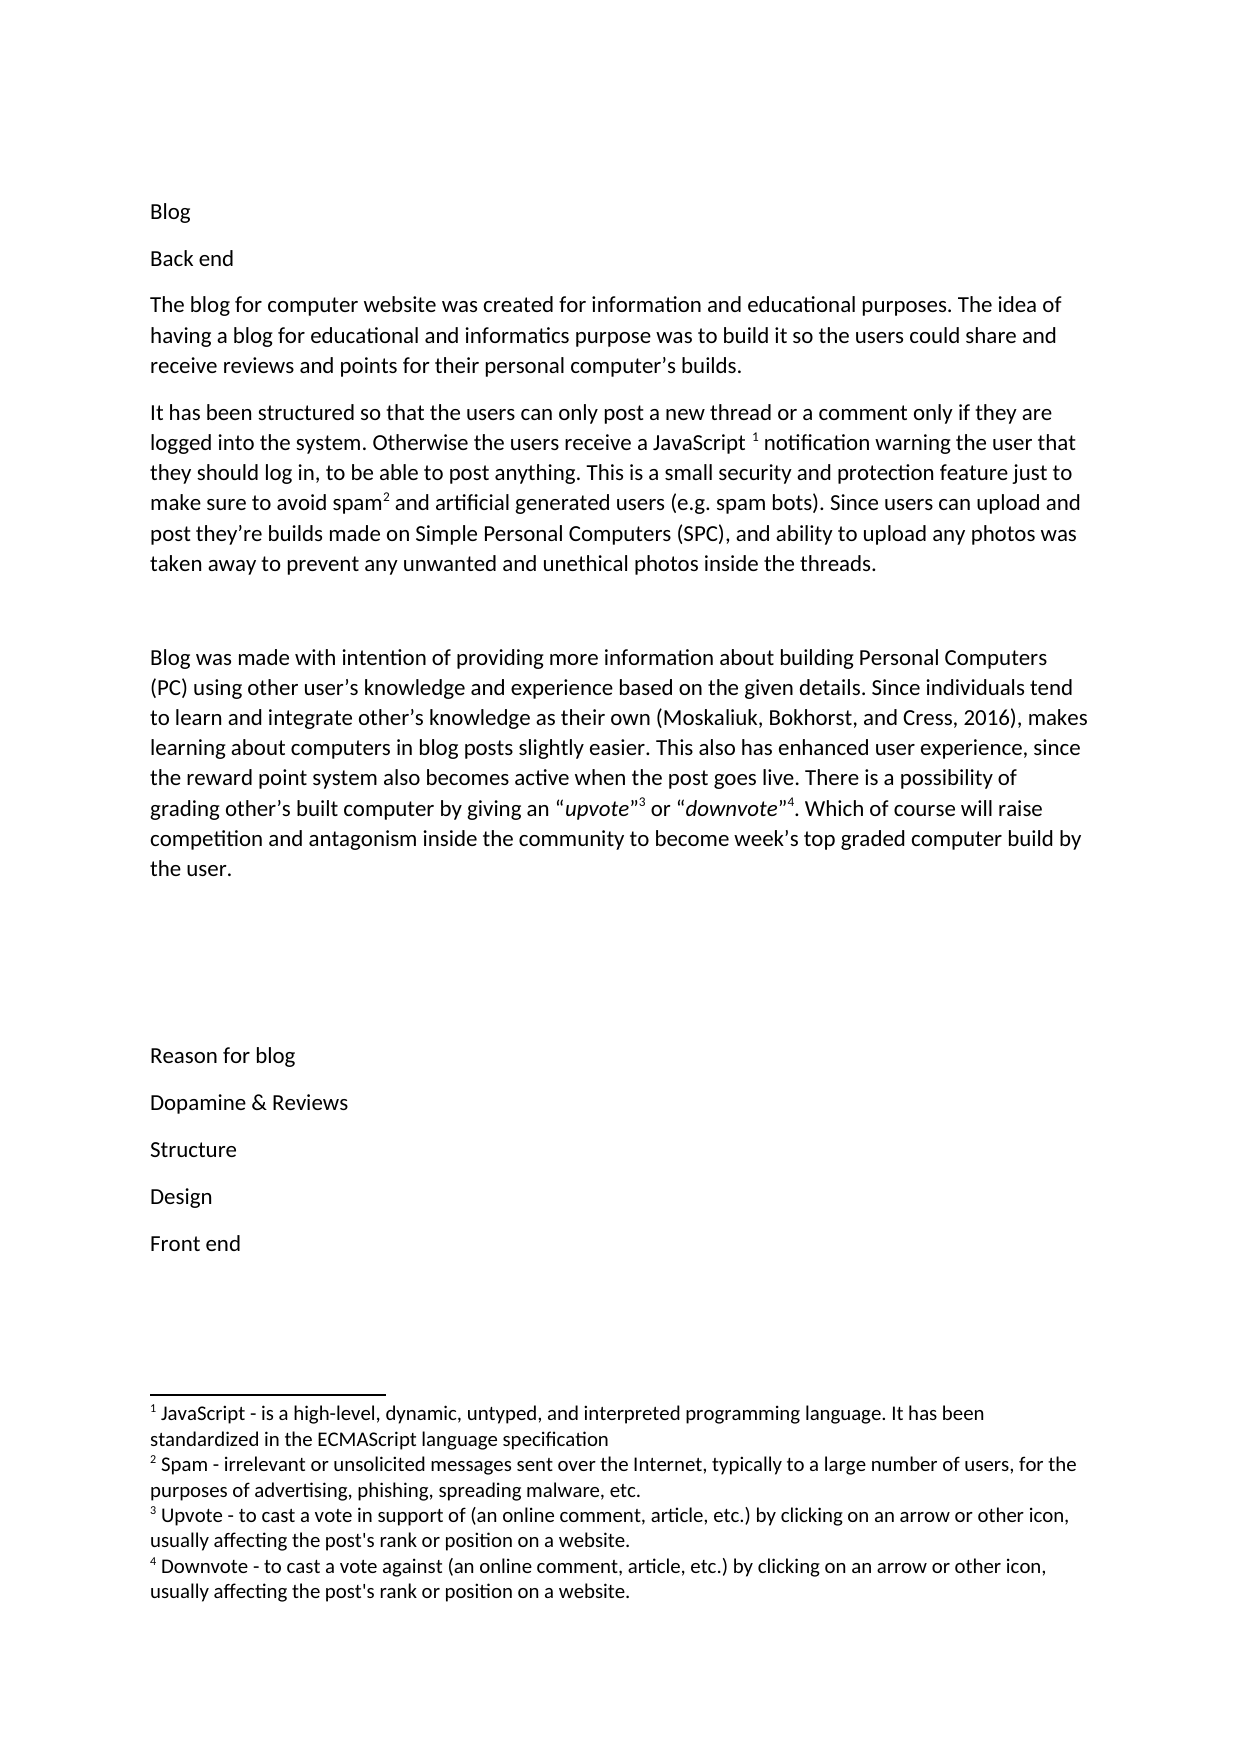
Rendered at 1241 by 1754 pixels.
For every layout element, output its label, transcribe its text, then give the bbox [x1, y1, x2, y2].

text Structure [150, 1135, 1090, 1163]
text Dopamine & Reviews [150, 1088, 1090, 1117]
text Back end [150, 244, 1090, 272]
text It has been structured so that the users can only post a new thread or a comment only if they are logged into the system. Otherwise the users receive a JavaScript notification warning the user that they should log in, to be able to post anything. This is a small security and protection feature just to make sure to avoid spam and artificial generated users (e.g. spam bots). Since users can upload and post they’re builds made on Simple Personal Computers (SPC), and ability to upload any photos was taken away to prevent any unwanted and unethical photos inside the threads. [150, 398, 1090, 577]
text Reason for blog [150, 1042, 1090, 1070]
text Blog was made with intention of providing more information about building Personal Computers (PC) using other user’s knowledge and experience based on the given details. Since individuals tend to learn and integrate other’s knowledge as their own (Moskaliuk, Bokhorst, and Cress, 2016), makes learning about computers in blog posts slightly easier. This also has enhanced user experience, since the reward point system also becomes active when the post goes live. There is a possibility of grading other’s built computer by giving an “upvote” or “downvote”. Which of course will raise competition and antagonism inside the community to become week’s top graded computer build by the user. [150, 643, 1090, 882]
text Design [150, 1182, 1090, 1210]
text Front end [150, 1229, 1090, 1257]
text The blog for computer website was created for information and educational purposes. The idea of having a blog for educational and informatics purpose was to build it so the users could share and receive reviews and points for their personal computer’s builds. [150, 291, 1090, 379]
text Blog [150, 197, 1090, 225]
